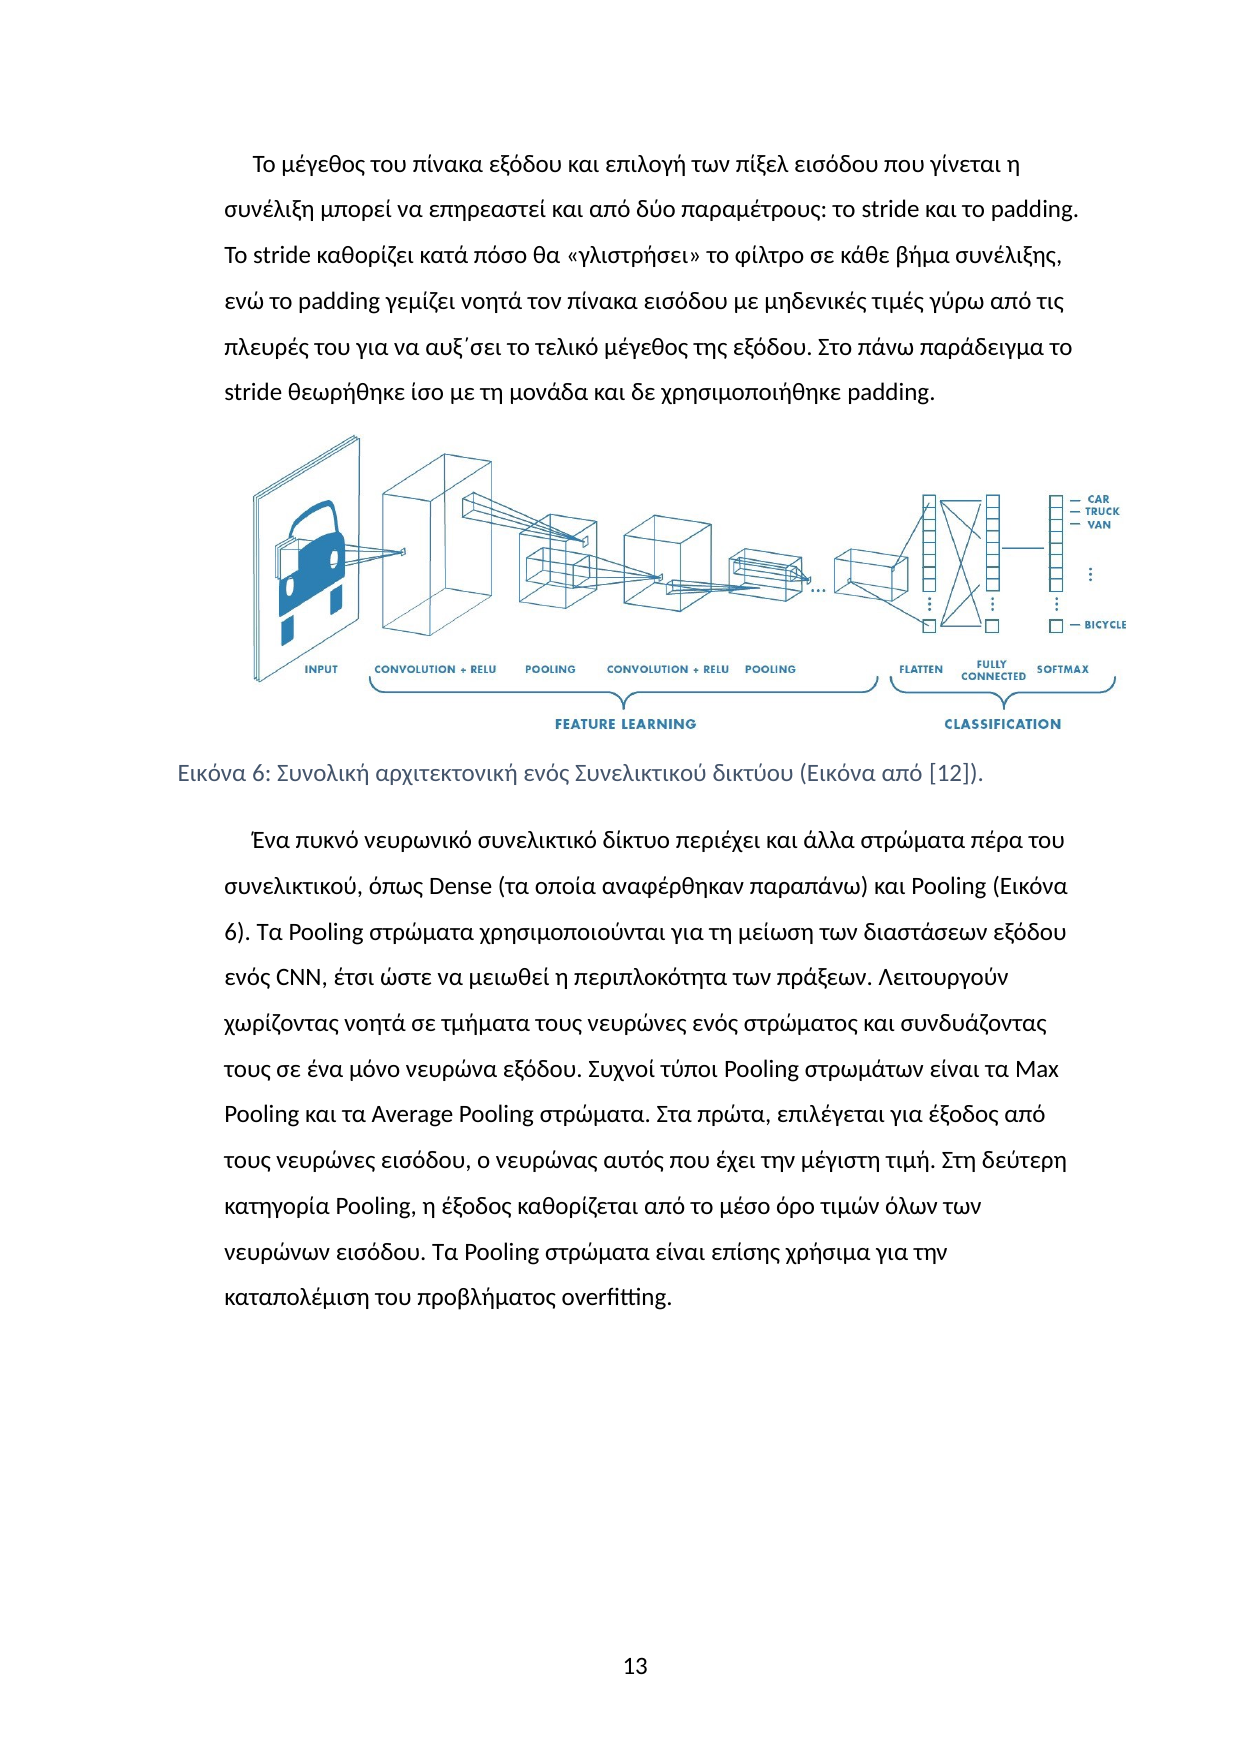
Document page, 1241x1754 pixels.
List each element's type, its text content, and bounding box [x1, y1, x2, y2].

title Ένα πυκνό νευρωνικό συνελικτικό δίκτυο περιέχει και άλλα στρώματα πέρα του συνελικτικού, όπως Dense (τα οποία αναφέρθηκαν παραπάνω) και Pooling (Εικόνα 7). Τα Pooling στρώματα χρησιμοποιούνται για τη μείωση των διαστάσεων εξόδου ενός CNN, έτσι ώστε να μειωθεί η περιπλοκότητα των πράξεων. Λειτουργούν χωρίζοντας νοητά σε τμήματα τους νευρώνες ενός στρώματος και συνδυάζοντας τους σε ένα μόνο νευρώνα εξόδου. Συχνοί τύποι Pooling στρωμάτων είναι τα Max Pooling και τα Average Pooling στρώματα. Στα πρώτα, επιλέγεται για έξοδος από τους νευρώνες εισόδου, ο νευρώνας αυτός που έχει την μέγιστη τιμή. Στη δεύτερη κατηγορία Pooling, η έξοδος καθορίζεται από το μέσο όρο τιμών όλων των νευρώνων εισόδου. Τα Pooling στρώματα είναι επίσης χρήσιμα για την καταπολέμιση του προβλήματος overfitting. [224, 824, 1092, 1312]
text Εικόνα 7: Συνολική αρχιτεκτονική ενός Συνελικτικού δικτύου (Εικόνα από ). [177, 758, 1092, 788]
title Το μέγεθος του πίνακα εξόδου και επιλογή των πίξελ εισόδου που γίνεται η συνέλιξη μπορεί να επηρεαστεί και από δύο παραμέτρους: το stride και το padding. Το stride καθορίζει κατά πόσο θα «γλιστρήσει» το φίλτρο σε κάθε βήμα συνέλιξης, ενώ το padding γεμίζει νοητά τον πίνακα εισόδου με μηδενικές τιμές γύρω από τις πλευρές του για να αυξ΄σει το τελικό μέγεθος της εξόδου. Στο πάνω παράδειγμα το stride θεωρήθηκε ίσο με τη μονάδα και δε χρησιμοποιήθηκε padding. [224, 148, 1092, 407]
picture [252, 434, 1127, 730]
